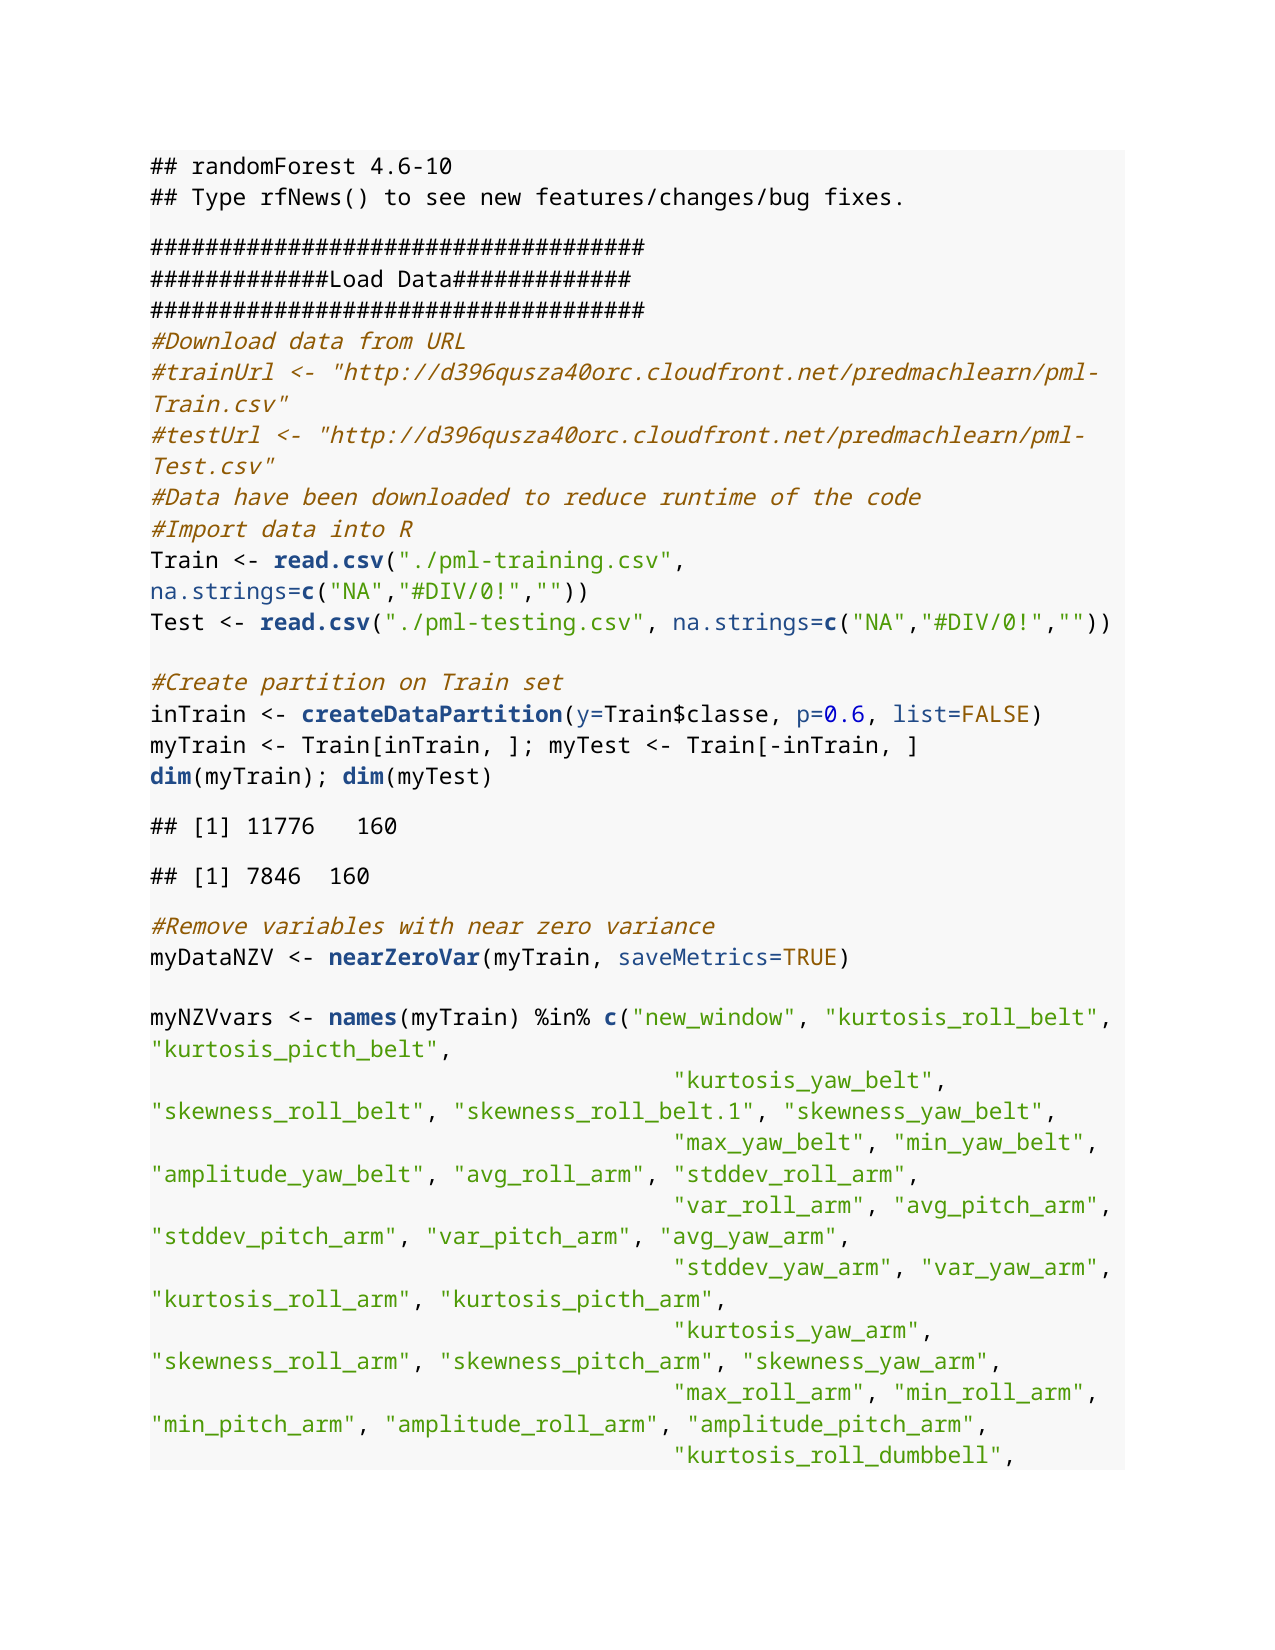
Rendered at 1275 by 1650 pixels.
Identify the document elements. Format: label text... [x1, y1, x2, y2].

text #################################### #############Load Data############# #################################### #Download data from URL #trainUrl <- "http://d396qusza40orc.cloudfront.net/predmachlearn/pml-Train.csv" #testUrl <- "http://d396qusza40orc.cloudfront.net/predmachlearn/pml-Test.csv" #Data have been downloaded to reduce runtime of the code #Import data into R Train <- read.csv("./pml-training.csv", na.strings=c("NA","#DIV/0!","")) Test <- read.csv("./pml-testing.csv", na.strings=c("NA","#DIV/0!","")) #Create partition on Train set inTrain <- createDataPartition(y=Train$classe, p=0.6, list=FALSE) myTrain <- Train[inTrain, ]; myTest <- Train[-inTrain, ] dim(myTrain); dim(myTest) [150, 231, 1125, 791]
text ## randomForest 4.6-10 ## Type rfNews() to see new features/changes/bug fixes. [150, 150, 1125, 212]
text ## [1] 11776 160 [150, 810, 1125, 841]
text ## [1] 7846 160 [150, 860, 1125, 891]
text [150, 910, 1125, 1470]
